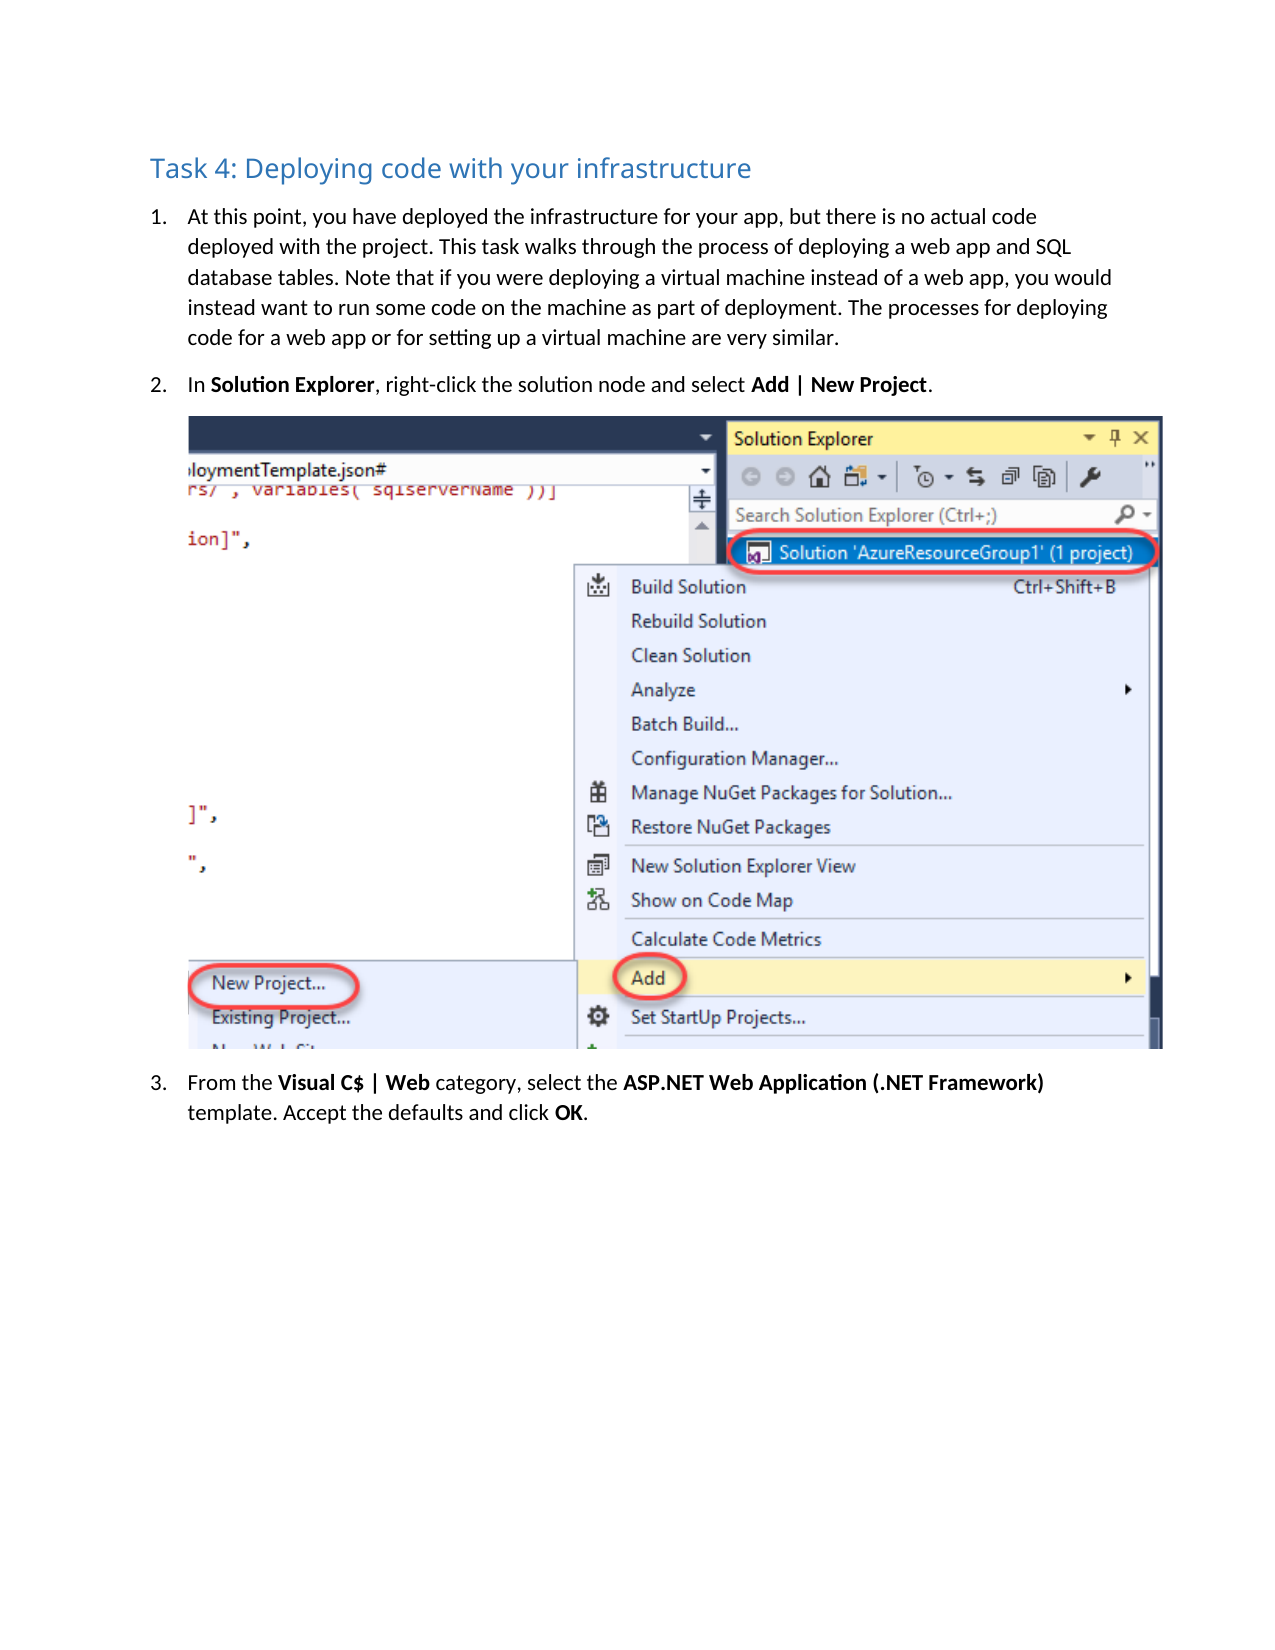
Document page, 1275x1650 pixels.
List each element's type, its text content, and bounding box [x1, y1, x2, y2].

picture [187, 416, 1163, 1049]
list In Solution Explorer, right-click the solution node and select Add | New Project. [150, 370, 1125, 398]
list At this point, you have deployed the infrastructure for your app, but there is no actual code deployed with the project. This task walks through the process of deploying a web app and SQL database tables. Note that if you were deploying a virtual machine instead of a web app, you would instead want to run some code on the machine as part of deployment. The processes for deploying code for a web app or for setting up a virtual machine are very similar. [150, 202, 1125, 351]
list From the Visual C$ | Web category, select the ASP.NET Web Application (.NET Framework) template. Accept the defaults and click OK. [150, 1068, 1125, 1126]
subtitle Task 4: Deploying code with your infrastructure [150, 150, 1125, 187]
